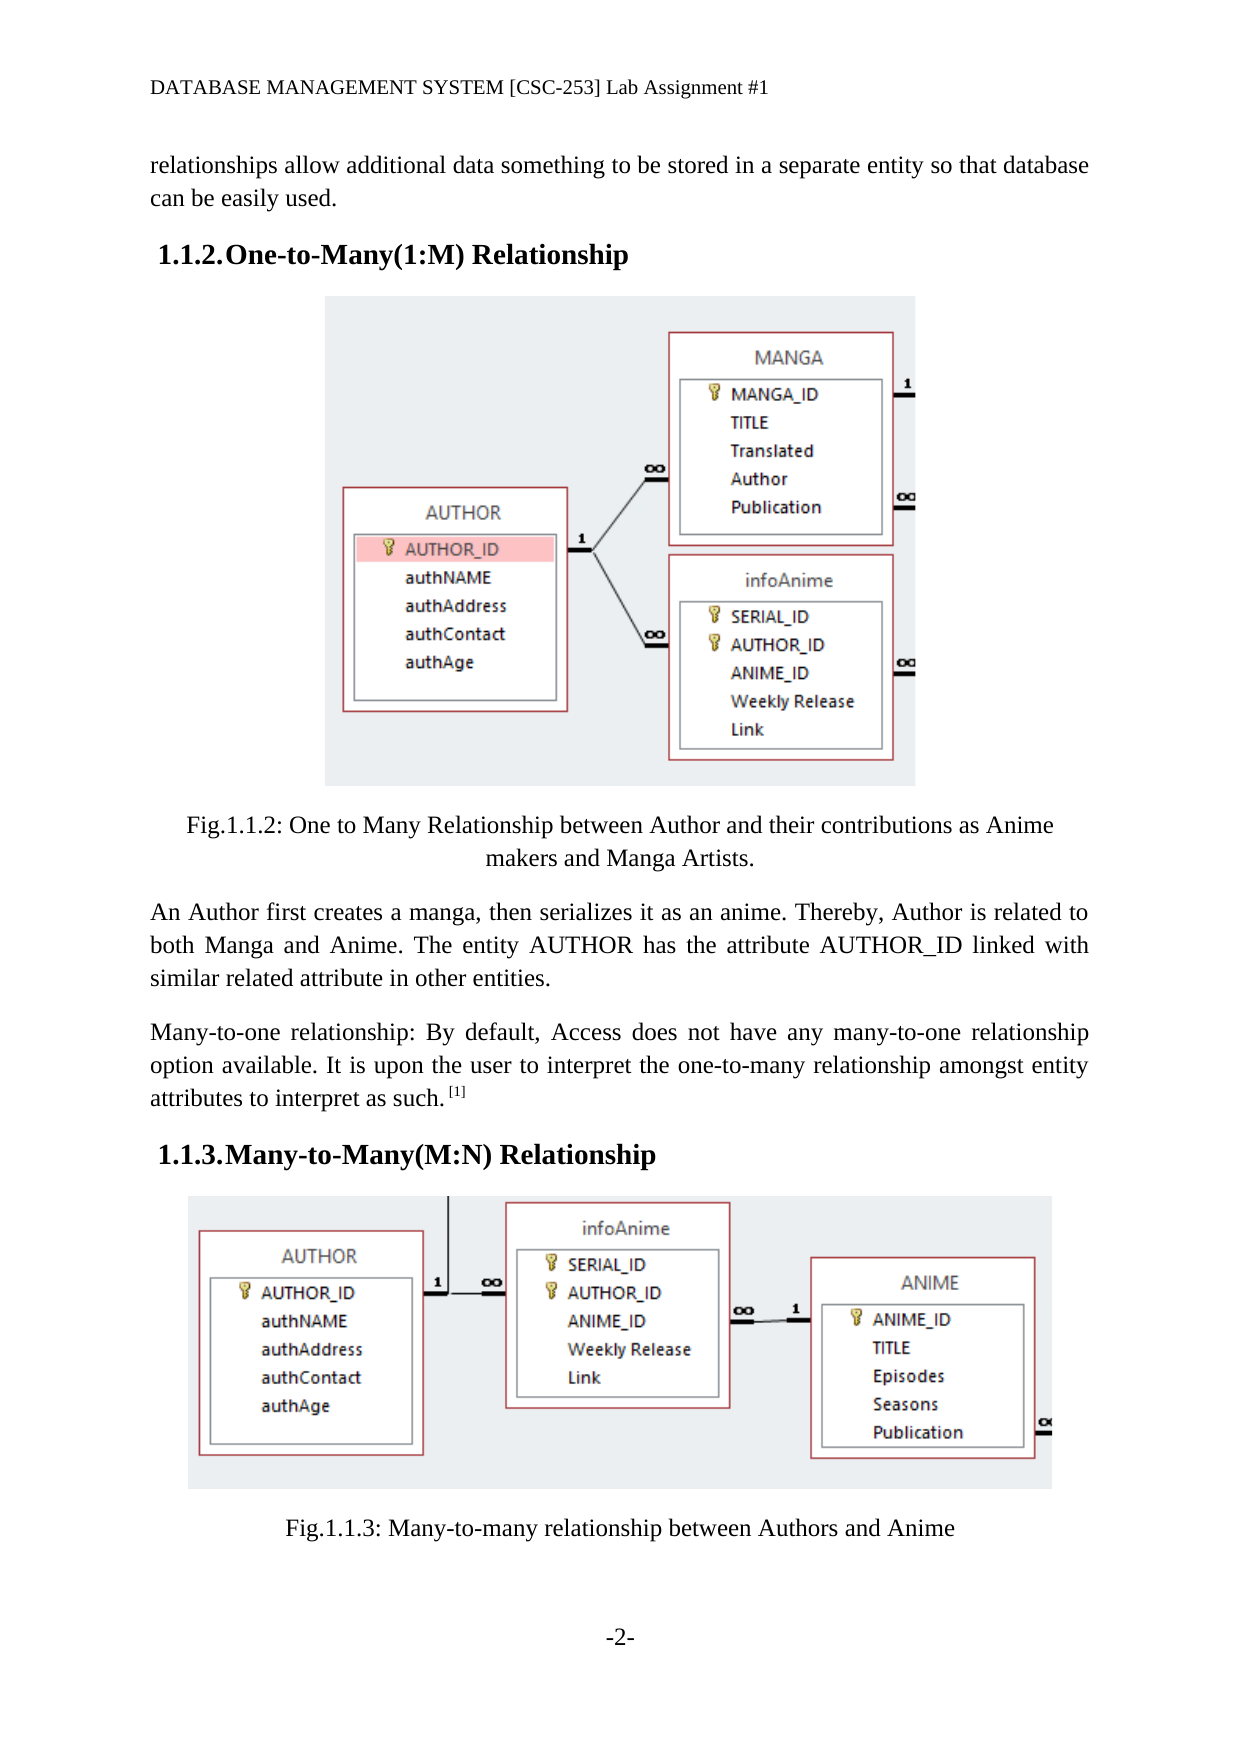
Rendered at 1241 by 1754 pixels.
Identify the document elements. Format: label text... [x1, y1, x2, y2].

list One-to-Many(1:M) Relationship [157, 237, 1090, 270]
list Many-to-Many(M:N) Relationship [157, 1137, 1090, 1171]
text Fig.1.1.2: One to Many Relationship between Author and their contributions as Anime makers and Manga Artists. [150, 810, 1090, 872]
picture [188, 1196, 1053, 1489]
picture [324, 296, 916, 786]
text Many-to-one relationship: By default, Access does not have any many-to-one relationship option available. It is upon the user to interpret the one-to-many relationship amongst entity attributes to interpret as such. [1] [150, 1017, 1090, 1112]
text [150, 150, 1090, 212]
text An Author first creates a manga, then serializes it as an anime. Thereby, Author is related to both Manga and Anime. The entity AUTHOR has the attribute AUTHOR_ID linked with similar related attribute in other entities. [150, 897, 1090, 992]
text Fig.1.1.3: Many-to-many relationship between Authors and Anime [150, 1513, 1090, 1542]
